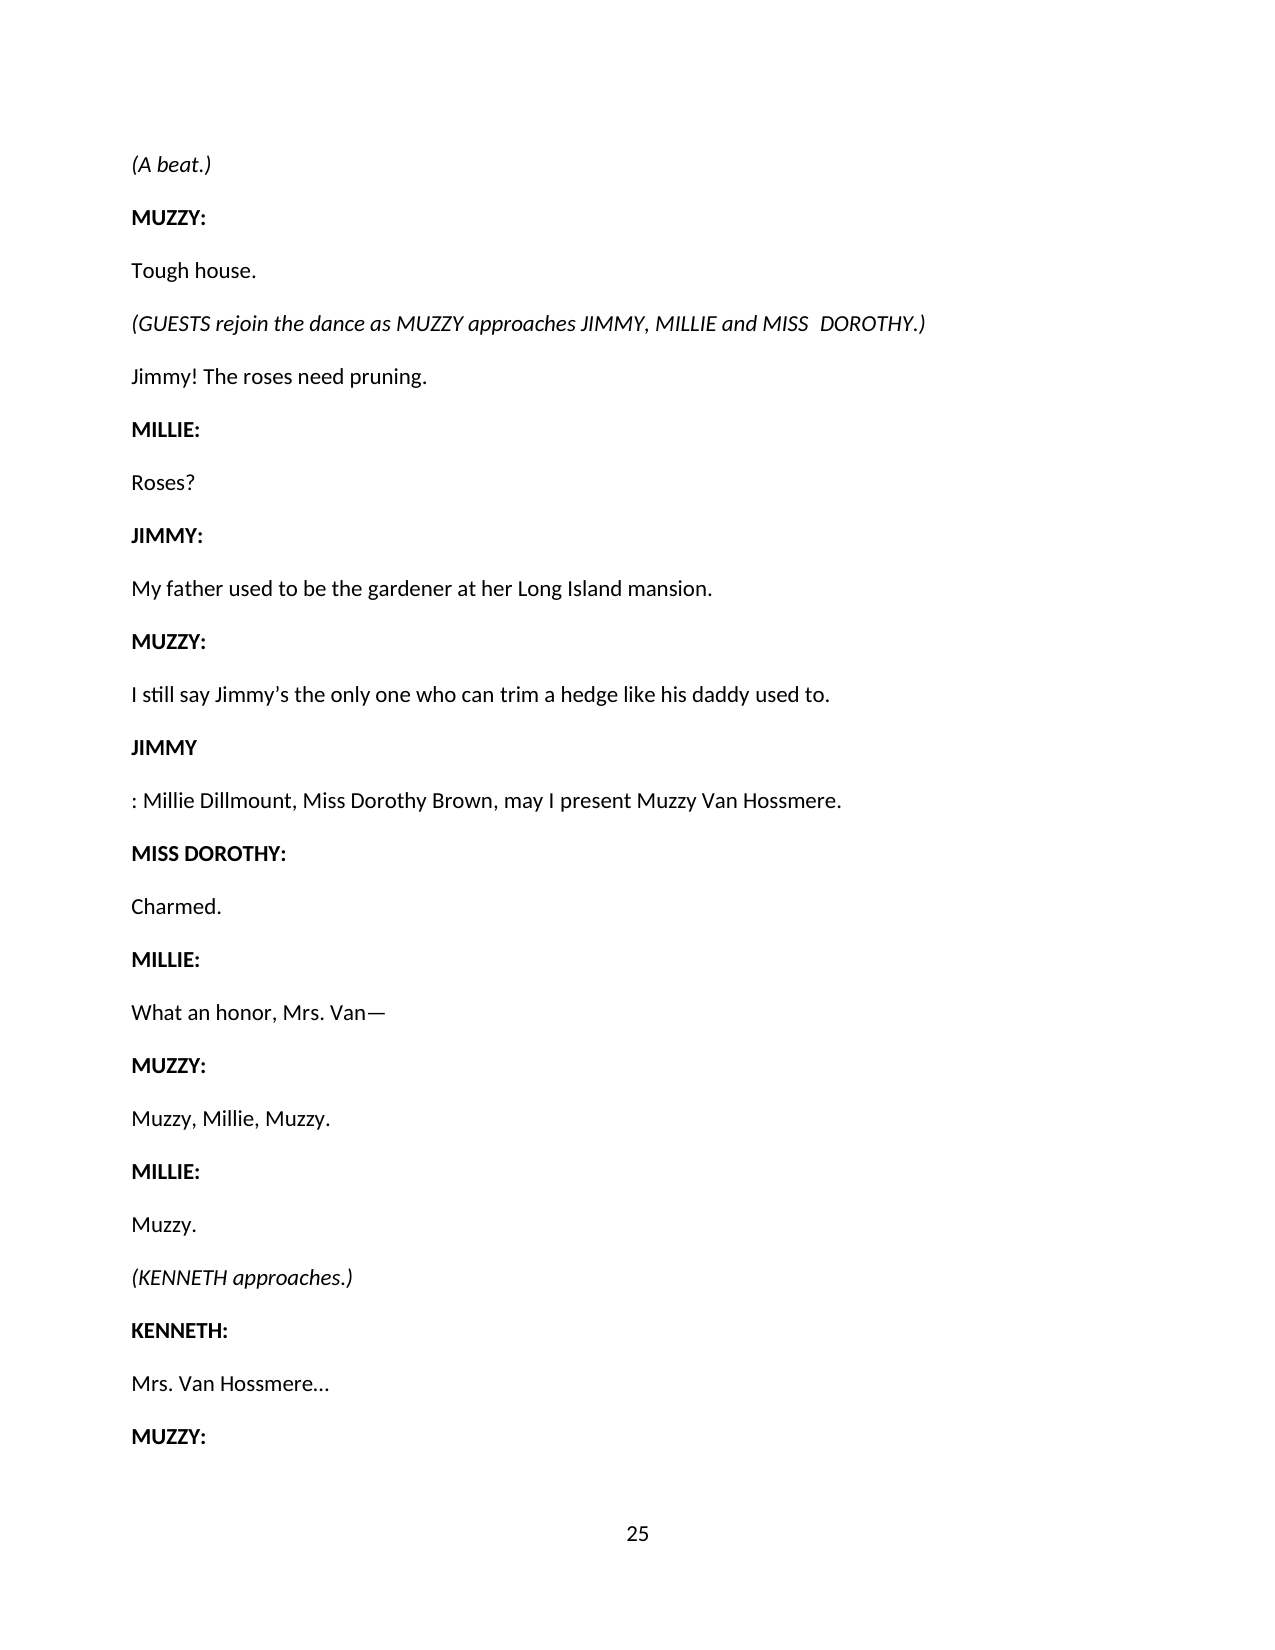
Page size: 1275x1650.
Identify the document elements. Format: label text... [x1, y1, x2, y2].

text Roses? [131, 468, 1144, 496]
text : Millie Dillmount, Miss Dorothy Brown, may I present Muzzy Van Hossmere. [131, 786, 1144, 814]
text MILLIE: [131, 1157, 1144, 1185]
text Tough house. [131, 256, 1144, 284]
text My father used to be the gardener at her Long Island mansion. [131, 574, 1144, 602]
text MUZZY: [131, 1051, 1144, 1079]
text What an honor, Mrs. Van— [131, 998, 1144, 1026]
text MISS DOROTHY: [131, 839, 1144, 867]
text (A beat.) [131, 150, 1144, 178]
text MUZZY: [131, 1422, 1144, 1451]
text JIMMY [131, 733, 1144, 761]
text MUZZY: [131, 627, 1144, 655]
text Mrs. Van Hossmere… [131, 1369, 1144, 1397]
text MUZZY: [131, 203, 1144, 231]
text I still say Jimmy’s the only one who can trim a hedge like his daddy used to. [131, 680, 1144, 708]
text MILLIE: [131, 945, 1144, 973]
text (GUESTS rejoin the dance as MUZZY approaches JIMMY, MILLIE and MISS DOROTHY.) [131, 309, 1144, 337]
text KENNETH: [131, 1316, 1144, 1344]
text Muzzy, Millie, Muzzy. [131, 1104, 1144, 1132]
text MILLIE: [131, 415, 1144, 443]
text Muzzy. [131, 1210, 1144, 1238]
text (KENNETH approaches.) [131, 1263, 1144, 1291]
text Jimmy! The roses need pruning. [131, 362, 1144, 390]
text Charmed. [131, 892, 1144, 920]
text JIMMY: [131, 521, 1144, 549]
